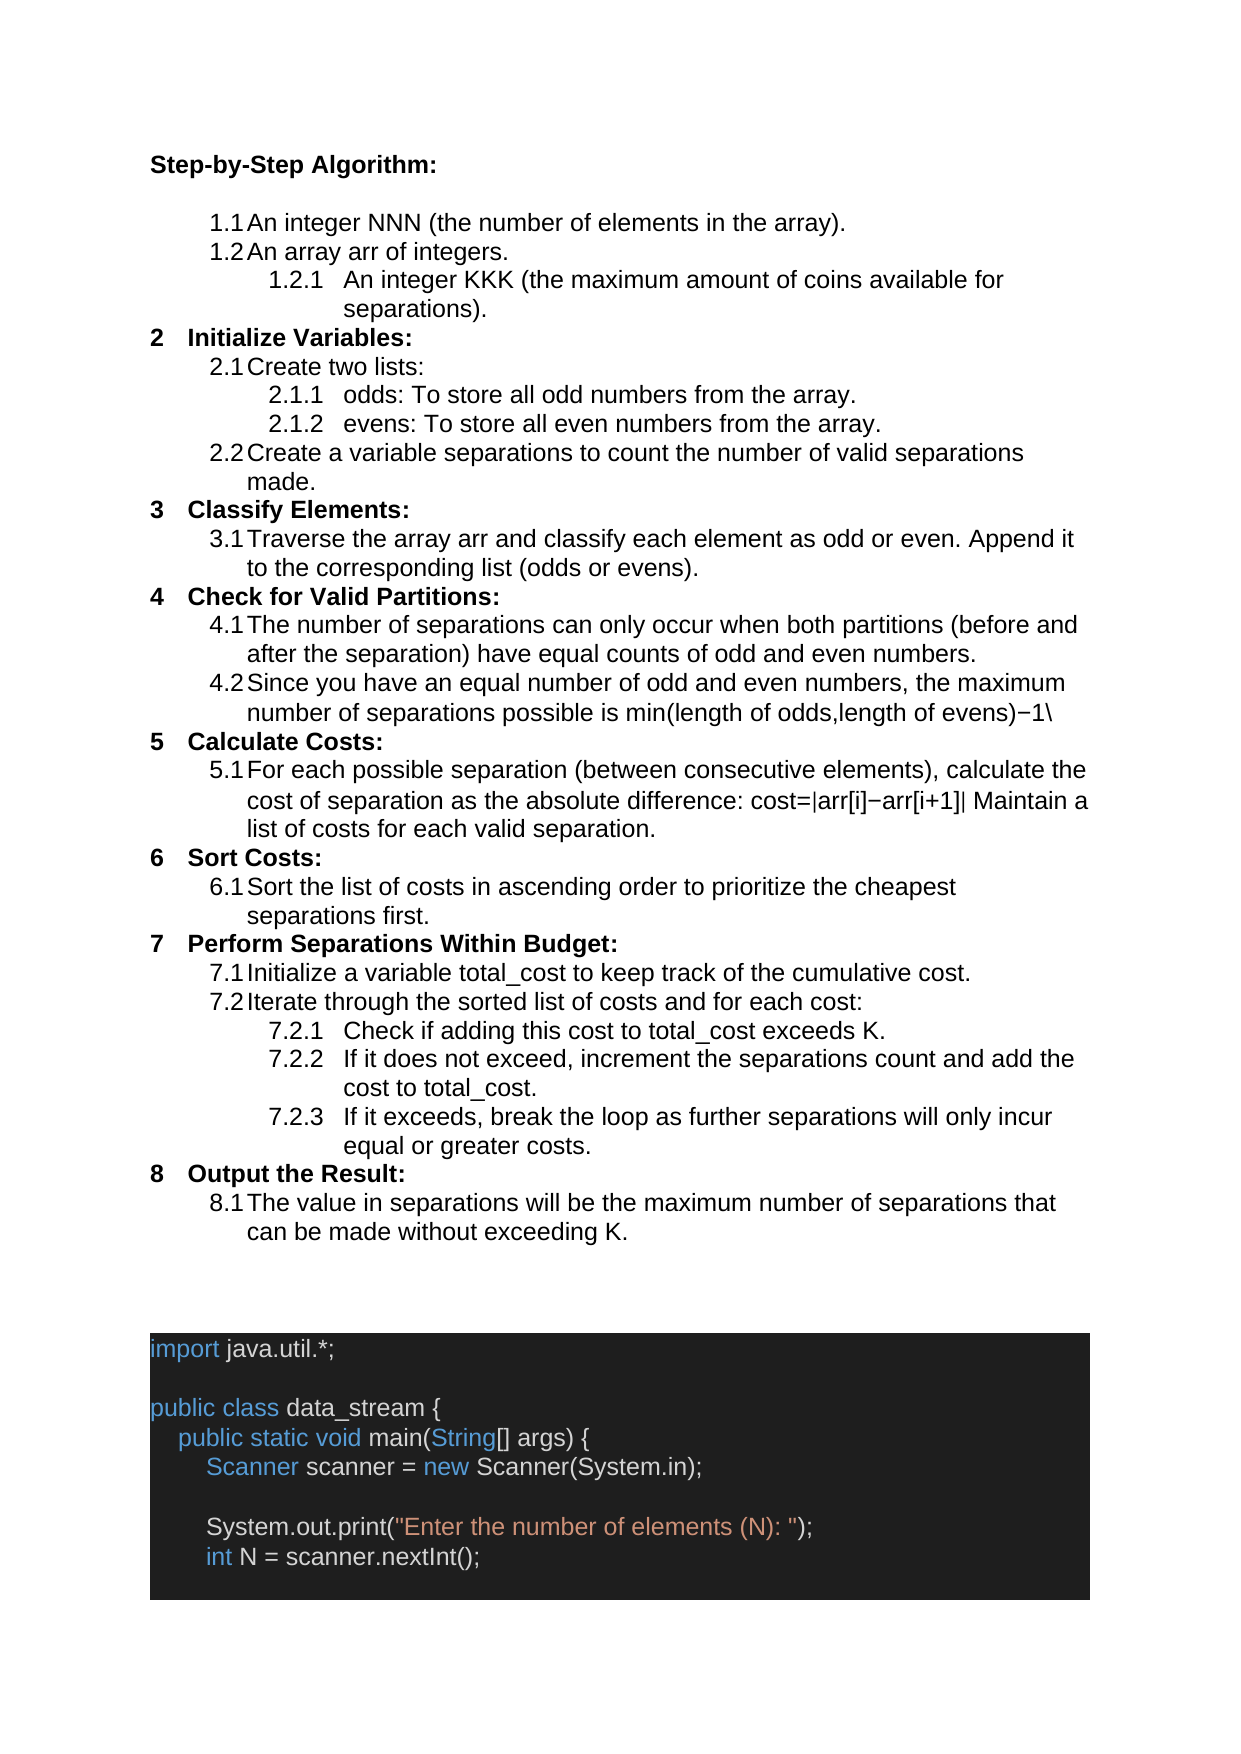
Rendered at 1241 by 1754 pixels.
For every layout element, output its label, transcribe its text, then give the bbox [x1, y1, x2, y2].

list If it does not exceed, increment the separations count and add the cost to total_cost. [268, 1044, 1090, 1102]
text System.out.print("Enter the number of elements (N): "); [150, 1511, 1090, 1541]
list The number of separations can only occur when both partitions (before and after the separation) have equal counts of odd and even numbers. [209, 610, 1090, 668]
text Scanner scanner = new Scanner(System.in); [150, 1451, 1090, 1481]
text int N = scanner.nextInt(); [150, 1541, 1090, 1570]
list An integer KKK (the maximum amount of coins available for separations). [268, 265, 1090, 323]
list Create two lists: [209, 352, 1090, 380]
list evens: To store all even numbers from the array. [268, 409, 1090, 438]
list Perform Separations Within Budget: [150, 929, 1090, 958]
list Check for Valid Partitions: [150, 582, 1090, 610]
list For each possible separation (between consecutive elements), calculate the cost of separation as the absolute difference: cost=∣arr[i]−arr[i+1]∣ Maintain a list of costs for each valid separation. [209, 756, 1090, 843]
list Since you have an equal number of odd and even numbers, the maximum number of separations possible is min⁡(length of odds,length of evens)−1\ [209, 668, 1090, 727]
text public static void main(String[] args) { [150, 1422, 1090, 1451]
list Initialize Variables: [150, 323, 1090, 352]
list Classify Elements: [150, 495, 1090, 524]
list Create a variable separations to count the number of valid separations made. [209, 438, 1090, 495]
list If it exceeds, break the loop as further separations will only incur equal or greater costs. [268, 1102, 1090, 1159]
list Output the Result: [150, 1159, 1090, 1188]
list odds: To store all odd numbers from the array. [268, 380, 1090, 409]
list Sort the list of costs in ascending order to prioritize the cheapest separations first. [209, 872, 1090, 929]
list An array arr of integers. [209, 237, 1090, 265]
list An integer NNN (the number of elements in the array). [209, 208, 1090, 237]
list Calculate Costs: [150, 727, 1090, 756]
text import java.util.*; [150, 1333, 1090, 1362]
list Traverse the array arr and classify each element as odd or even. Append it to the corresponding list (odds or evens). [209, 524, 1090, 582]
list The value in separations will be the maximum number of separations that can be made without exceeding K. [209, 1188, 1090, 1246]
list Check if adding this cost to total_cost exceeds K. [268, 1016, 1090, 1044]
text public class data_stream { [150, 1392, 1090, 1422]
text Step-by-Step Algorithm: [150, 150, 1090, 179]
list Sort Costs: [150, 843, 1090, 872]
list Iterate through the sorted list of costs and for each cost: [209, 987, 1090, 1016]
list Initialize a variable total_cost to keep track of the cumulative cost. [209, 958, 1090, 987]
